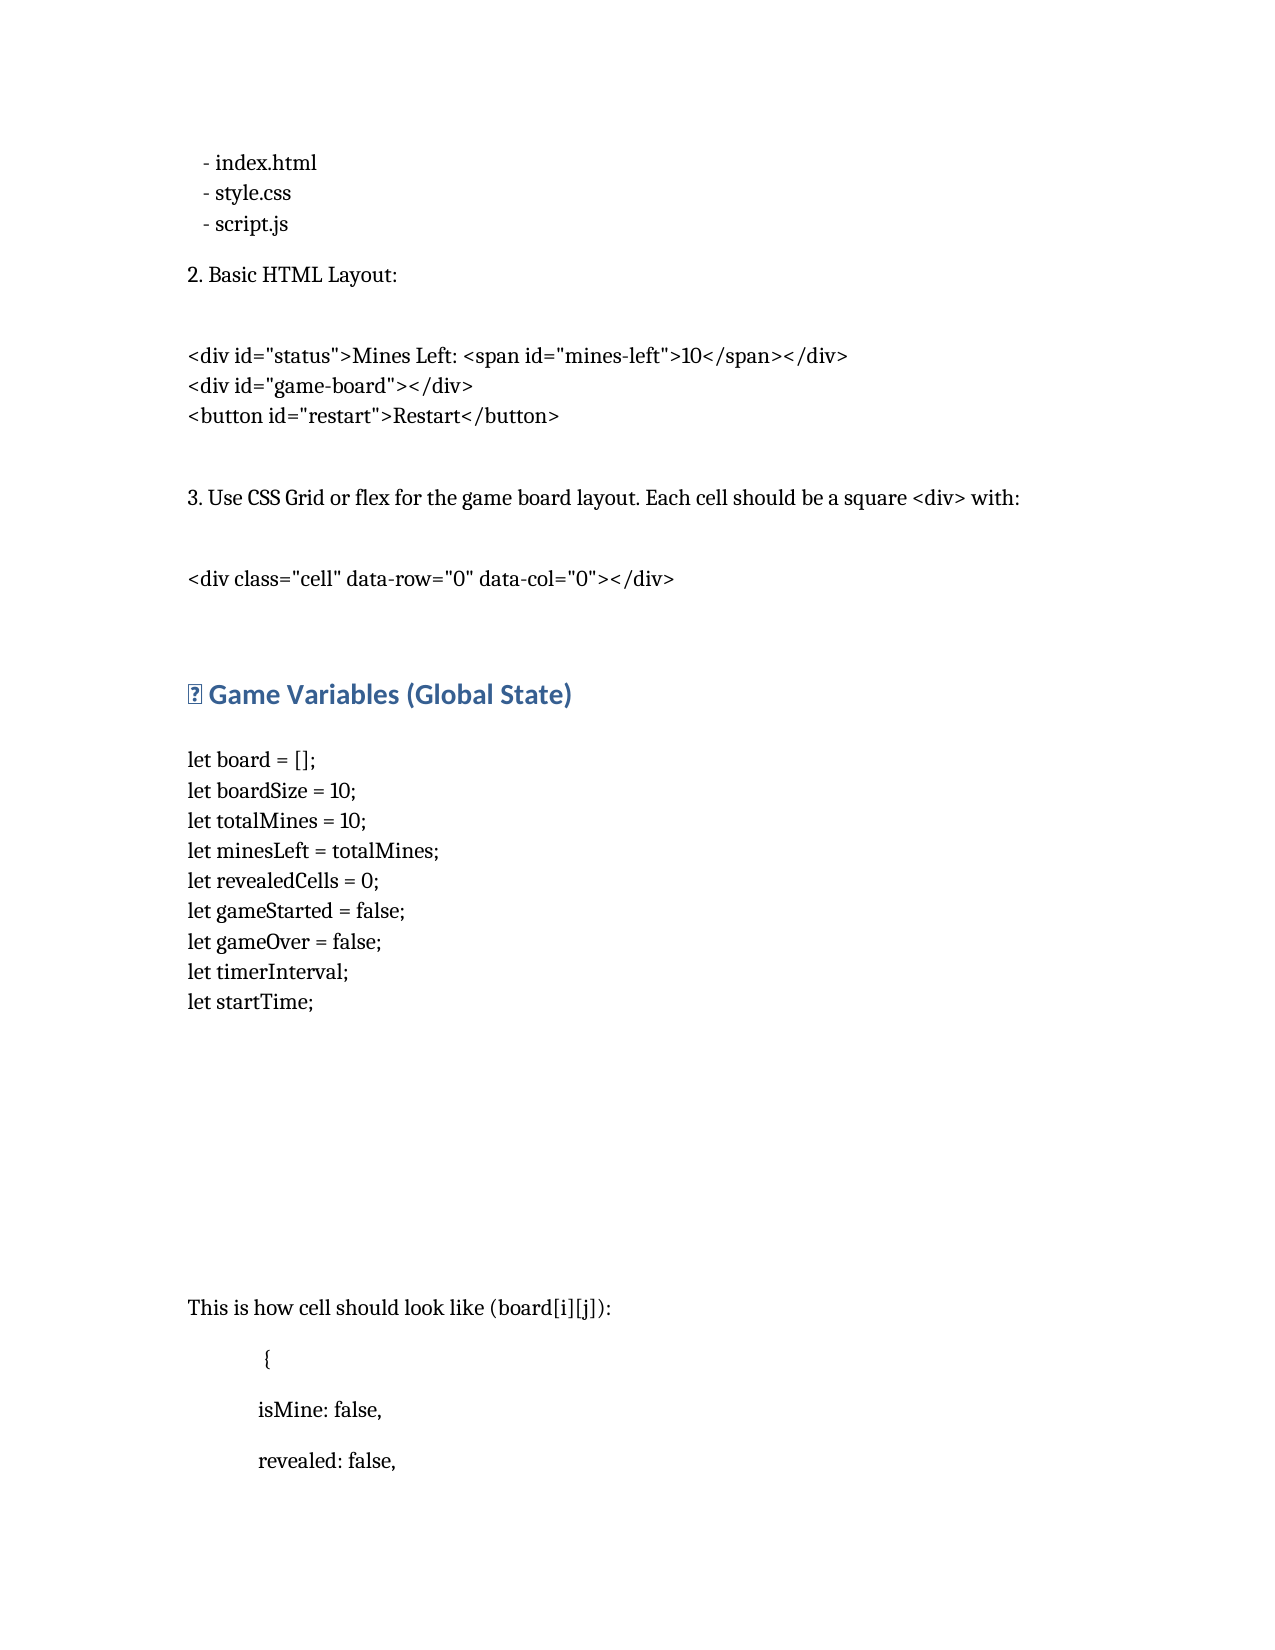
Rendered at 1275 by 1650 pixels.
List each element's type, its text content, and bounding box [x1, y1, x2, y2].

text - index.html - style.css - script.js [187, 150, 1087, 237]
text revealed: false, [187, 1448, 1087, 1474]
text { [187, 1346, 1087, 1372]
subtitle 🔧 Game Variables (Global State) [187, 676, 1087, 712]
text 2. Basic HTML Layout: [187, 261, 1087, 288]
text isMine: false, [187, 1397, 1087, 1423]
text <div id="status">Mines Left: <span id="mines-left">10</span></div> <div id="game-board"></div> <button id="restart">Restart</button> [187, 312, 1087, 460]
text 3. Use CSS Grid or flex for the game board layout. Each cell should be a square <div> with: [187, 484, 1087, 511]
text <div class="cell" data-row="0" data-col="0"></div> [187, 535, 1087, 622]
text let board = []; let boardSize = 10; let totalMines = 10; let minesLeft = totalMines; let revealedCells = 0; let gameStarted = false; let gameOver = false; let timerInterval; let startTime; [187, 717, 1087, 1015]
text This is how cell should look like (board[i][j]): [187, 1295, 1087, 1321]
